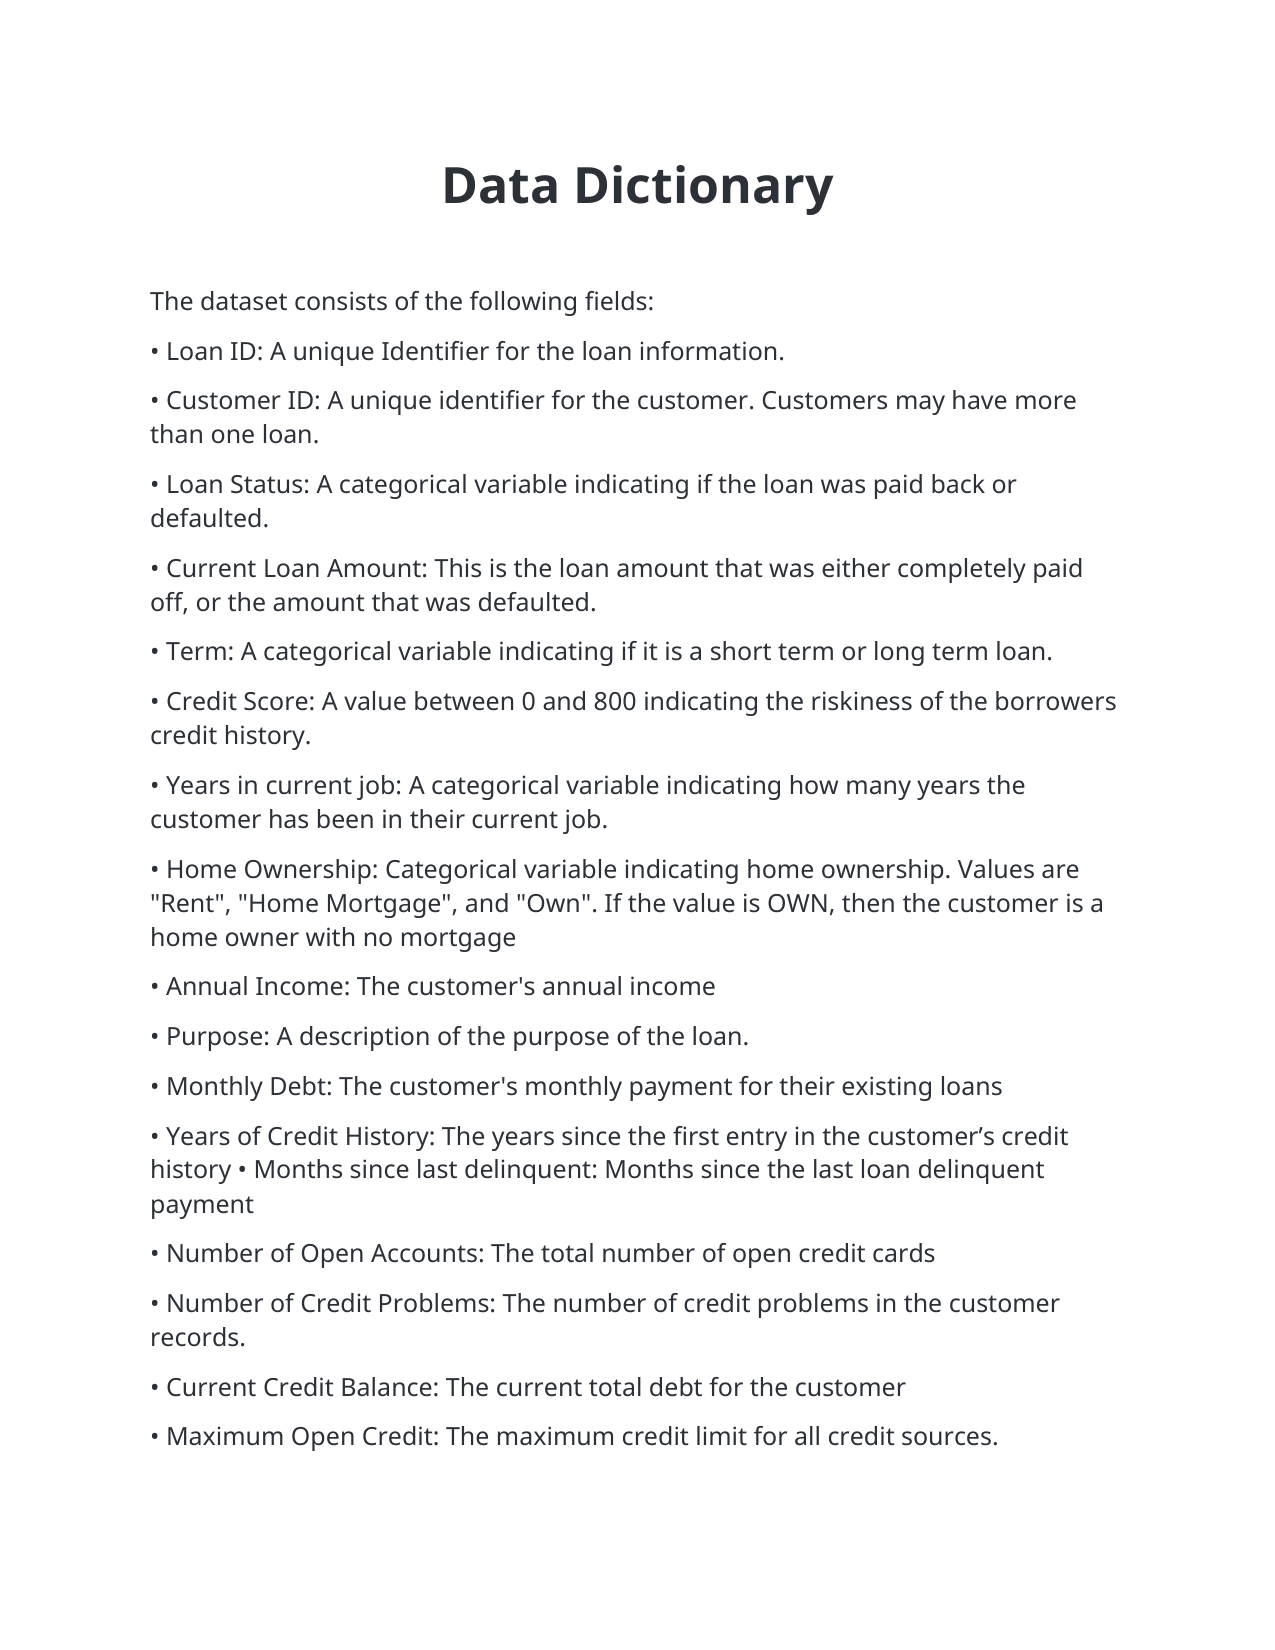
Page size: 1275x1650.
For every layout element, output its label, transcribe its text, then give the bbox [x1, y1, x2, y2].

text • Maximum Open Credit: The maximum credit limit for all credit sources. [150, 1419, 1125, 1453]
text • Annual Income: The customer's annual income [150, 969, 1125, 1003]
text • Current Credit Balance: The current total debt for the customer [150, 1369, 1125, 1403]
text Data Dictionary [150, 150, 1125, 218]
text • Term: A categorical variable indicating if it is a short term or long term loan. [150, 634, 1125, 668]
text • Number of Credit Problems: The number of credit problems in the customer records. [150, 1286, 1125, 1354]
text • Current Loan Amount: This is the loan amount that was either completely paid off, or the amount that was defaulted. [150, 550, 1125, 618]
text • Years of Credit History: The years since the first entry in the customer’s credit history • Months since last delinquent: Months since the last loan delinquent payment [150, 1118, 1125, 1220]
text • Home Ownership: Categorical variable indicating home ownership. Values are "Rent", "Home Mortgage", and "Own". If the value is OWN, then the customer is a home owner with no mortgage [150, 851, 1125, 953]
text • Credit Score: A value between 0 and 800 indicating the riskiness of the borrowers credit history. [150, 684, 1125, 752]
text The dataset consists of the following fields: [150, 283, 1125, 317]
text • Customer ID: A unique identifier for the customer. Customers may have more than one loan. [150, 383, 1125, 451]
text • Purpose: A description of the purpose of the loan. [150, 1019, 1125, 1053]
text • Years in current job: A categorical variable indicating how many years the customer has been in their current job. [150, 767, 1125, 836]
text • Number of Open Accounts: The total number of open credit cards [150, 1236, 1125, 1270]
text • Monthly Debt: The customer's monthly payment for their existing loans [150, 1068, 1125, 1102]
text • Loan ID: A unique Identifier for the loan information. [150, 333, 1125, 367]
text • Loan Status: A categorical variable indicating if the loan was paid back or defaulted. [150, 467, 1125, 535]
